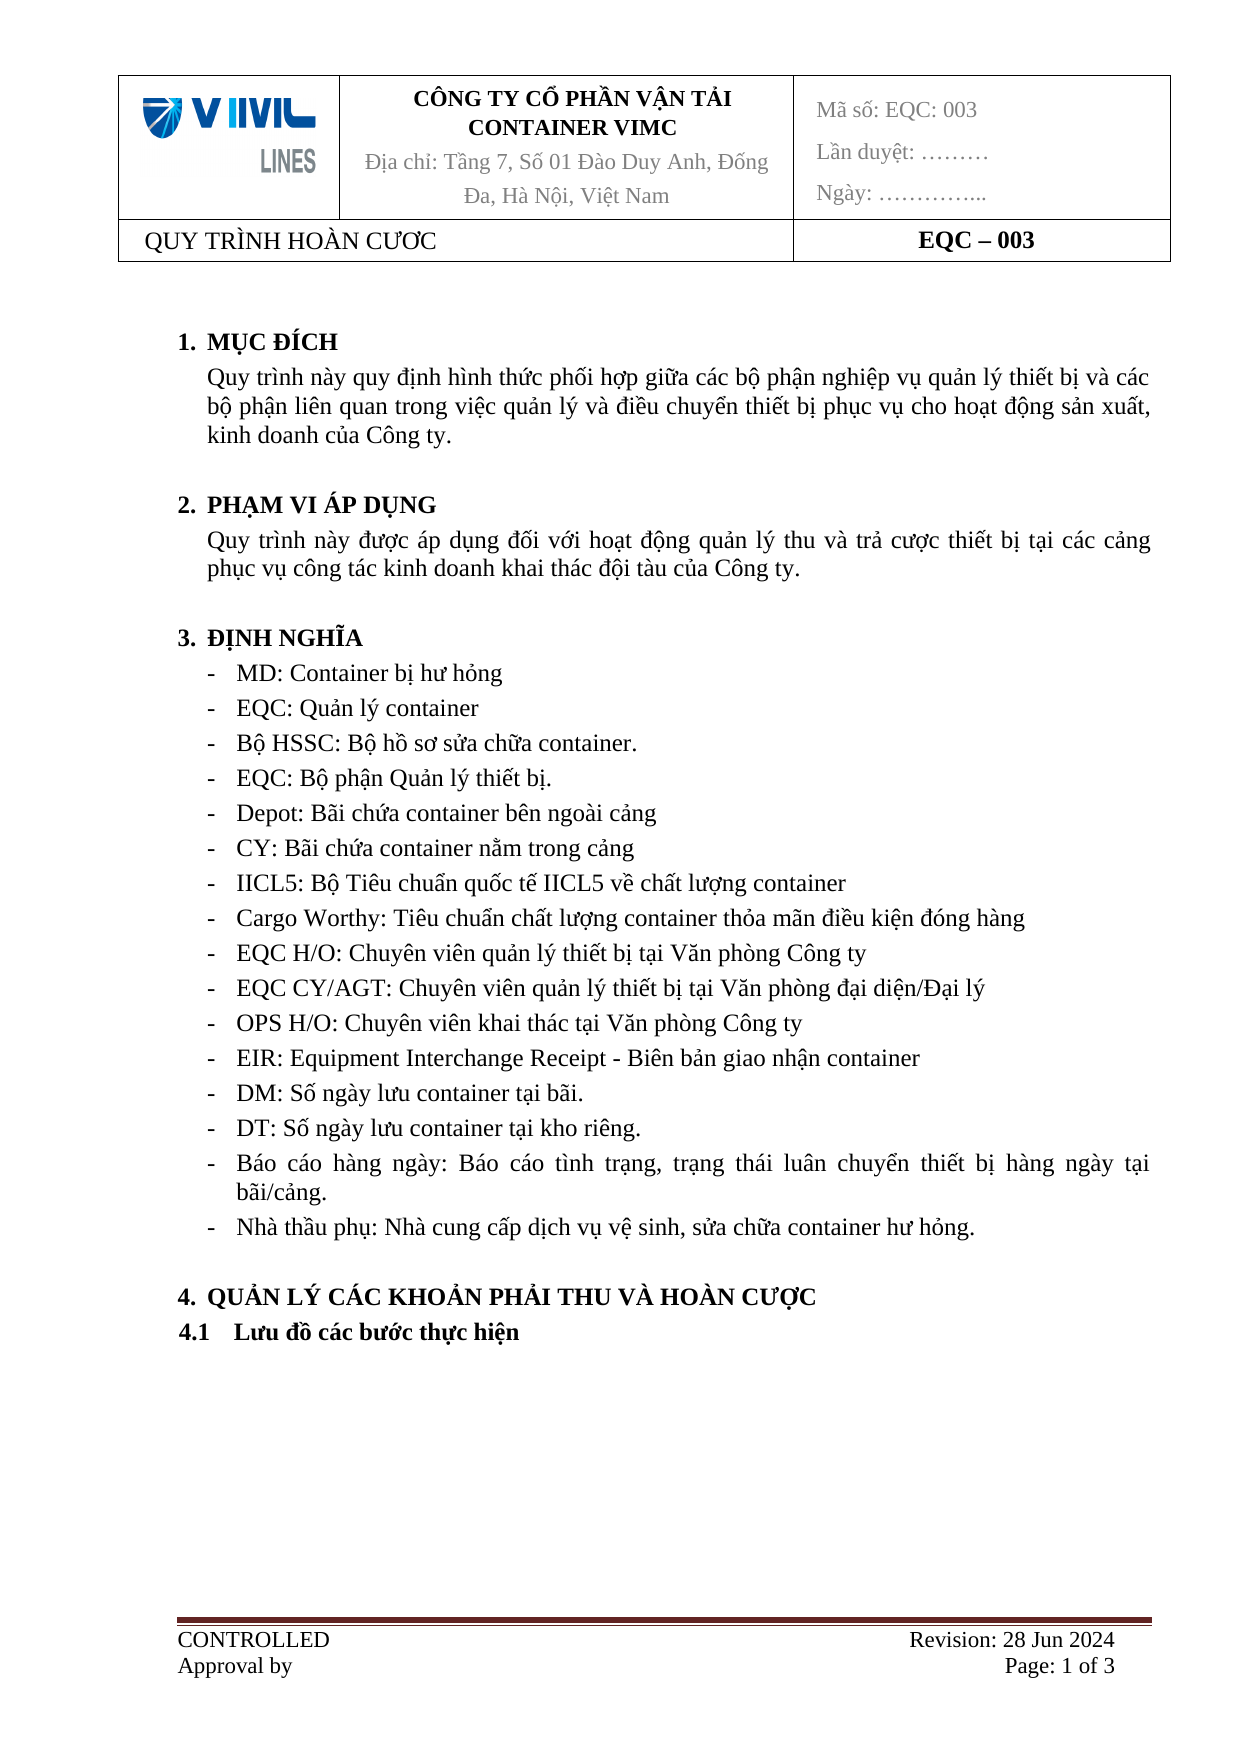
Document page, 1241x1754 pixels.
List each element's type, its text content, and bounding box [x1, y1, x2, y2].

text Quy trình này quy định hình thức phối hợp giữa các bộ phận nghiệp vụ quản lý thiết bị và các bộ phận liên quan trong việc quản lý và điều chuyển thiết bị phục vụ cho hoạt động sản xuất, kinh doanh của Công ty. [207, 362, 1152, 448]
list EQC: Quản lý container [207, 693, 1152, 722]
list IICL5: Bộ Tiêu chuẩn quốc tế IICL5 về chất lượng container [207, 868, 1152, 897]
list PHẠM VI ÁP DỤNG [177, 490, 1152, 518]
list EQC: Bộ phận Quản lý thiết bị. [207, 763, 1152, 792]
list MD: Container bị hư hỏng [207, 658, 1152, 687]
list CY: Bãi chứa container nằm trong cảng [207, 833, 1152, 862]
list Depot: Bãi chứa container bên ngoài cảng [207, 798, 1152, 827]
picture [140, 98, 318, 177]
list EQC H/O: Chuyên viên quản lý thiết bị tại Văn phòng Công ty [207, 938, 1152, 967]
list ĐỊNH NGHĨA [177, 623, 1152, 652]
list Lưu đồ các bước thực hiện [179, 1317, 1152, 1346]
list Bộ HSSC: Bộ hồ sơ sửa chữa container. [207, 728, 1152, 757]
list DM: Số ngày lưu container tại bãi. [207, 1078, 1152, 1107]
list OPS H/O: Chuyên viên khai thác tại Văn phòng Công ty [207, 1008, 1152, 1037]
text Quy trình này được áp dụng đối với hoạt động quản lý thu và trả cược thiết bị tại các cảng phục vụ công tác kinh doanh khai thác đội tàu của Công ty. [207, 525, 1152, 582]
list EQC CY/AGT: Chuyên viên quản lý thiết bị tại Văn phòng đại diện/Đại lý [207, 973, 1152, 1002]
list EIR: Equipment Interchange Receipt - Biên bản giao nhận container [207, 1043, 1152, 1072]
list DT: Số ngày lưu container tại kho riêng. [207, 1113, 1152, 1142]
list MỤC ĐÍCH [177, 327, 1152, 356]
list QUẢN LÝ CÁC KHOẢN PHẢI THU VÀ HOÀN CƯỢC [177, 1282, 1152, 1311]
list Nhà thầu phụ: Nhà cung cấp dịch vụ vệ sinh, sửa chữa container hư hỏng. [207, 1212, 1152, 1241]
list Báo cáo hàng ngày: Báo cáo tình trạng, trạng thái luân chuyển thiết bị hàng ngày tại bãi/cảng. [207, 1148, 1152, 1206]
list Cargo Worthy: Tiêu chuẩn chất lượng container thỏa mãn điều kiện đóng hàng [207, 903, 1152, 932]
